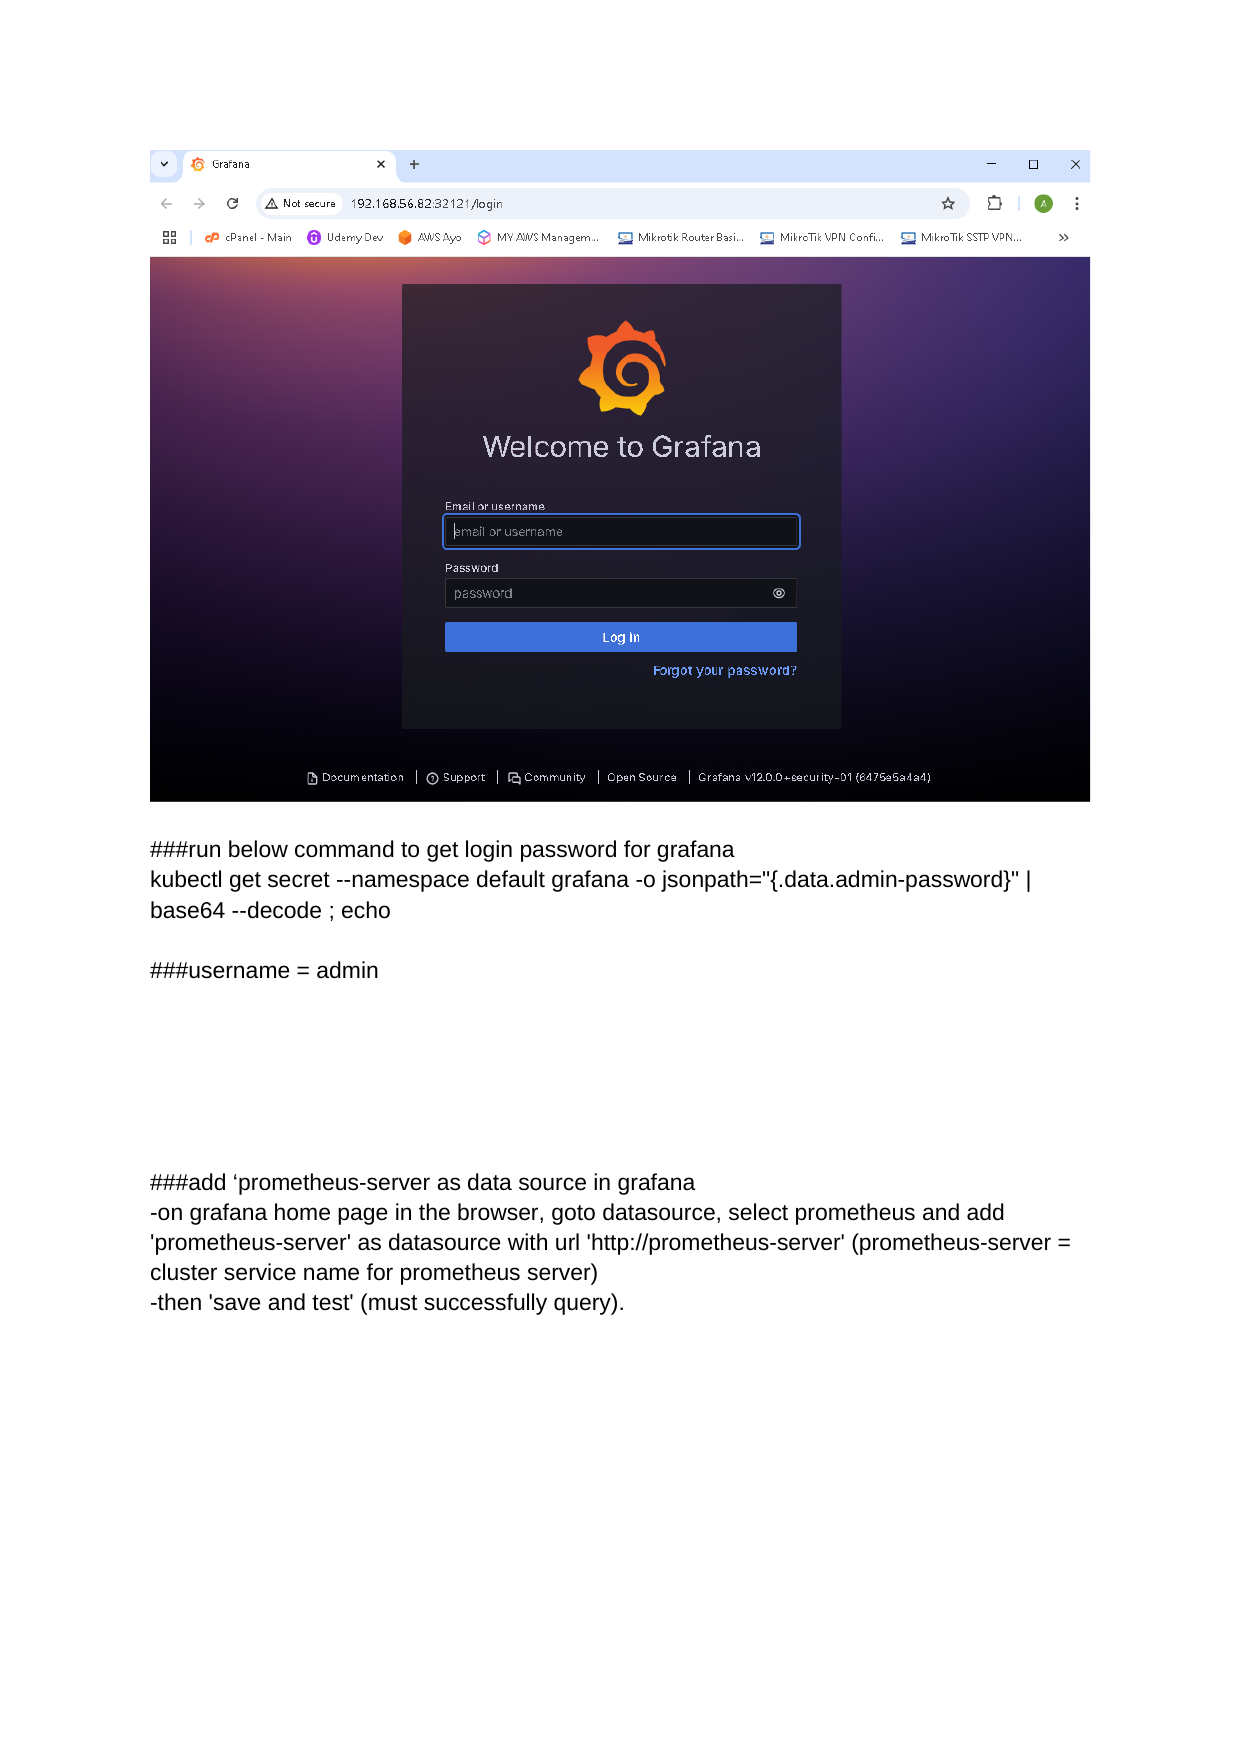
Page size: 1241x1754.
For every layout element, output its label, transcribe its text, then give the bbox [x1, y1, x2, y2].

text ###add ‘prometheus-server as data source in grafana [150, 1168, 1090, 1195]
text ###run below command to get login password for grafana [150, 836, 1090, 862]
picture [150, 150, 1091, 802]
text kubectl get secret --namespace default grafana -o jsonpath="{.data.admin-password}" | base64 --decode ; echo [150, 866, 1090, 923]
text -then 'save and test' (must successfully query). [150, 1289, 1090, 1316]
text -on grafana home page in the browser, goto datasource, select prometheus and add 'prometheus-server' as datasource with url 'http://prometheus-server' (prometheus-server = cluster service name for prometheus server) [150, 1199, 1090, 1285]
text ###username = admin [150, 957, 1090, 983]
